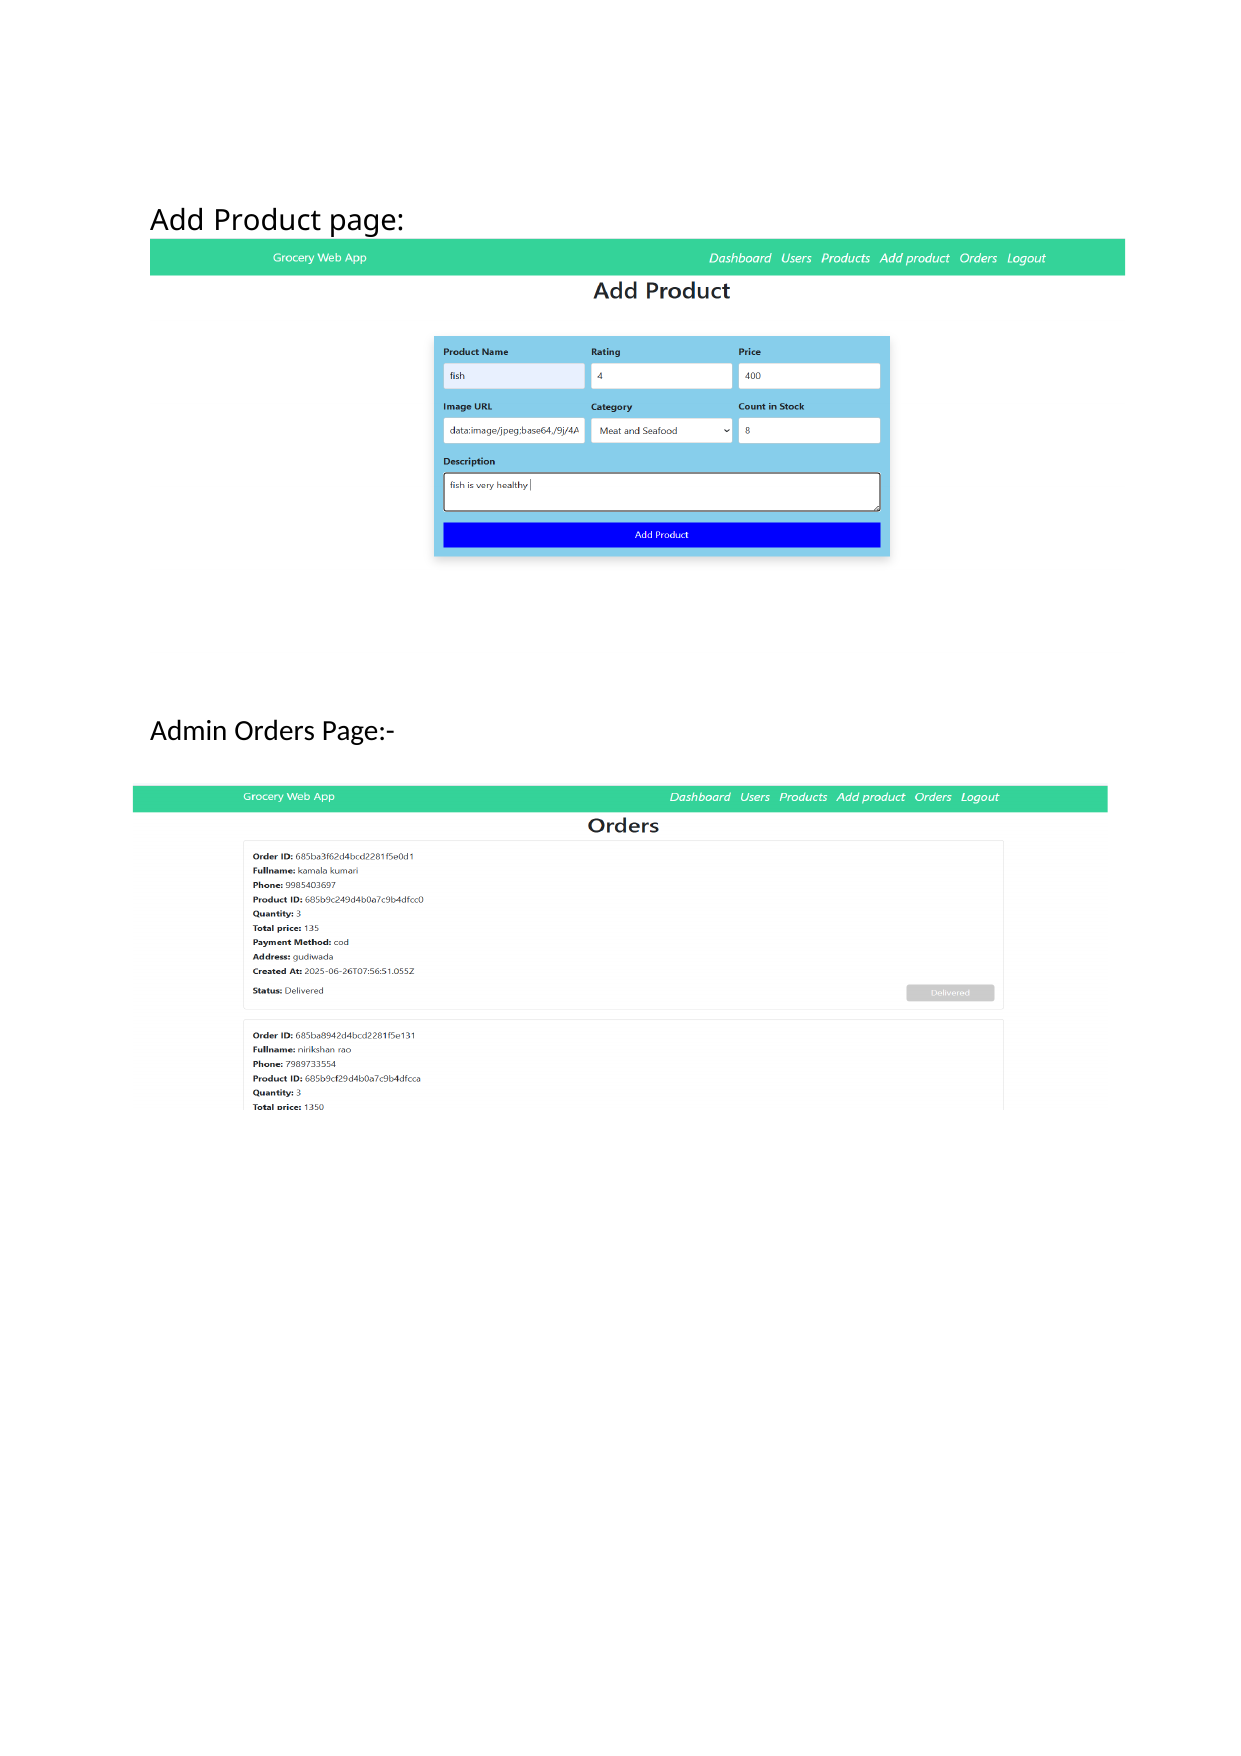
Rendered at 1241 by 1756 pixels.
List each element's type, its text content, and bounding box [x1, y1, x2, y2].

text Add Product page: [150, 199, 1137, 238]
text Admin Orders Page:- [150, 712, 1137, 748]
picture [132, 783, 1108, 1110]
picture [150, 238, 1125, 653]
